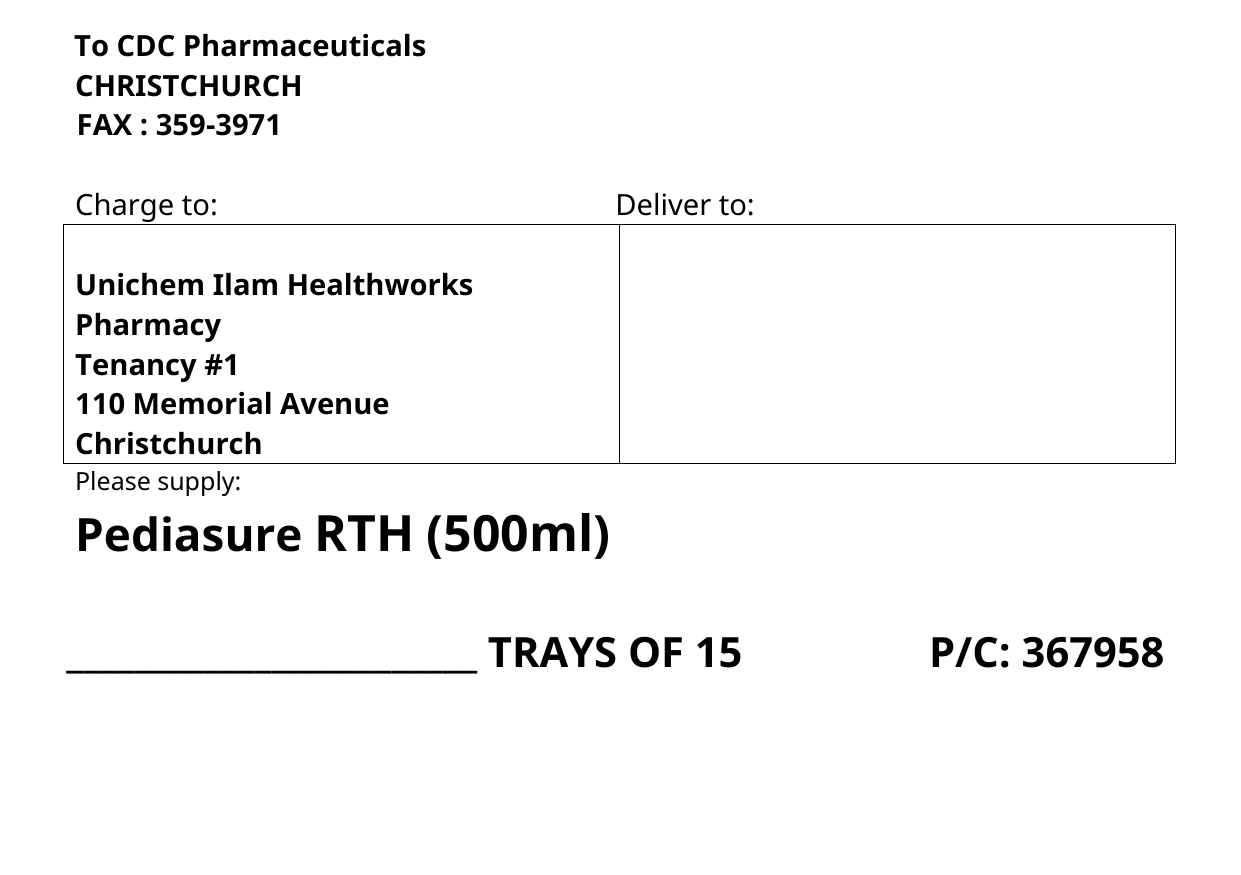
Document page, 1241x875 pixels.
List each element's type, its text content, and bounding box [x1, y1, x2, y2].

table_header Unichem Ilam Healthworks Pharmacy Tenancy #1 110 Memorial Avenue Christchurch [64, 225, 619, 463]
text Please supply: [75, 464, 1165, 498]
table_header [620, 225, 1175, 463]
text Pediasure RTH (500ml) [75, 498, 1165, 566]
text Charge to: Deliver to: [1, 184, 1165, 224]
text ________________________ TRAYS OF 15 P/C: 367958 [1, 623, 1165, 680]
text To CDC Pharmaceuticals [74, 25, 1165, 65]
text FAX : 359-3971 [16, 105, 1165, 144]
